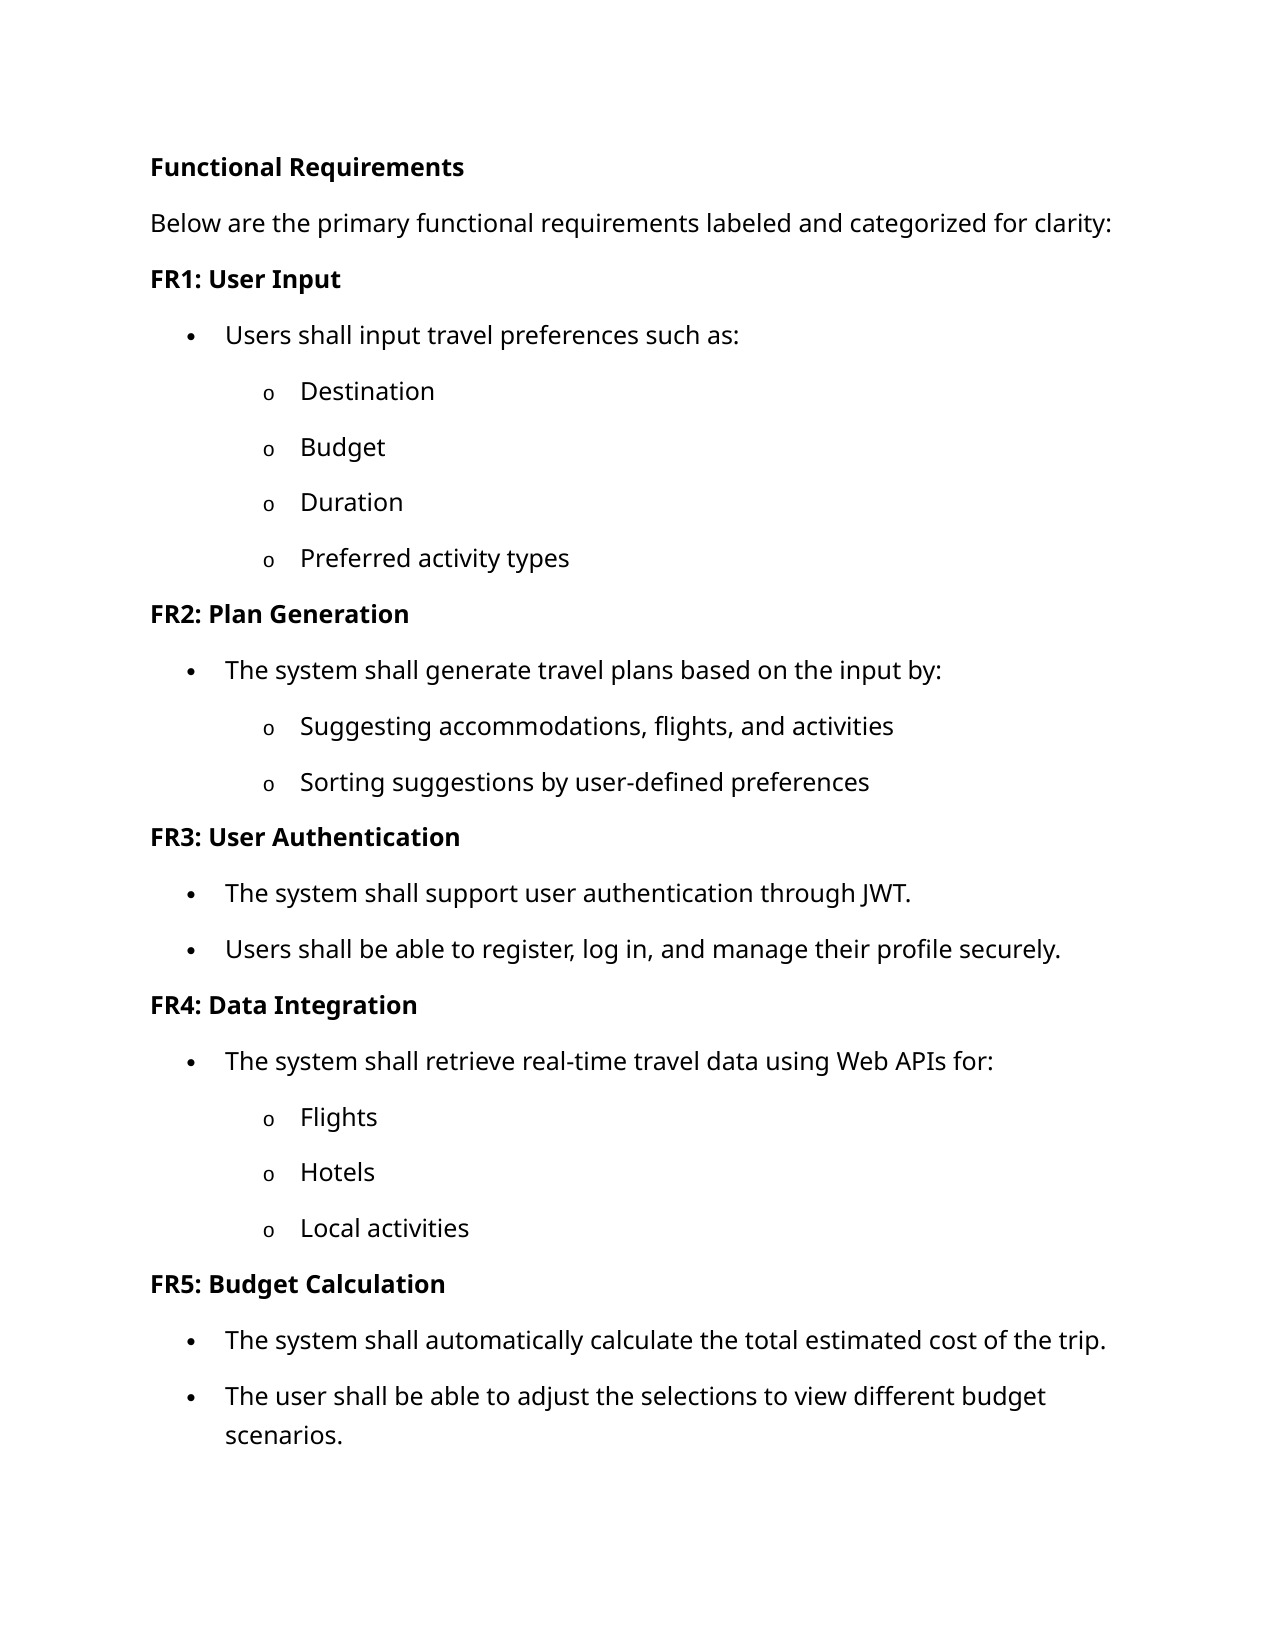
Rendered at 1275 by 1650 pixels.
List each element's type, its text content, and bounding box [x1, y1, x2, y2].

list Hotels [262, 1155, 1125, 1189]
text Below are the primary functional requirements labeled and categorized for clarity: [150, 206, 1125, 240]
text FR5: Budget Calculation [150, 1267, 1125, 1301]
list The system shall generate travel plans based on the input by: [187, 652, 1125, 687]
list Sorting suggestions by user-defined preferences [262, 764, 1125, 798]
list Destination [262, 373, 1125, 407]
text Functional Requirements [150, 150, 1125, 184]
list Suggesting accommodations, flights, and activities [262, 708, 1125, 742]
list Budget [262, 429, 1125, 463]
list Local activities [262, 1211, 1125, 1245]
text FR4: Data Integration [150, 987, 1125, 1022]
list Flights [262, 1099, 1125, 1133]
list The system shall automatically calculate the total estimated cost of the trip. [187, 1322, 1125, 1357]
list The system shall retrieve real-time travel data using Web APIs for: [187, 1043, 1125, 1077]
list The system shall support user authentication through JWT. [187, 876, 1125, 910]
list The user shall be able to adjust the selections to view different budget scenarios. [187, 1378, 1125, 1452]
list Duration [262, 485, 1125, 519]
list Users shall input travel preferences such as: [187, 317, 1125, 352]
text FR2: Plan Generation [150, 597, 1125, 631]
text FR3: User Authentication [150, 820, 1125, 854]
list Preferred activity types [262, 541, 1125, 575]
list Users shall be able to register, log in, and manage their profile securely. [187, 932, 1125, 966]
text FR1: User Input [150, 262, 1125, 296]
